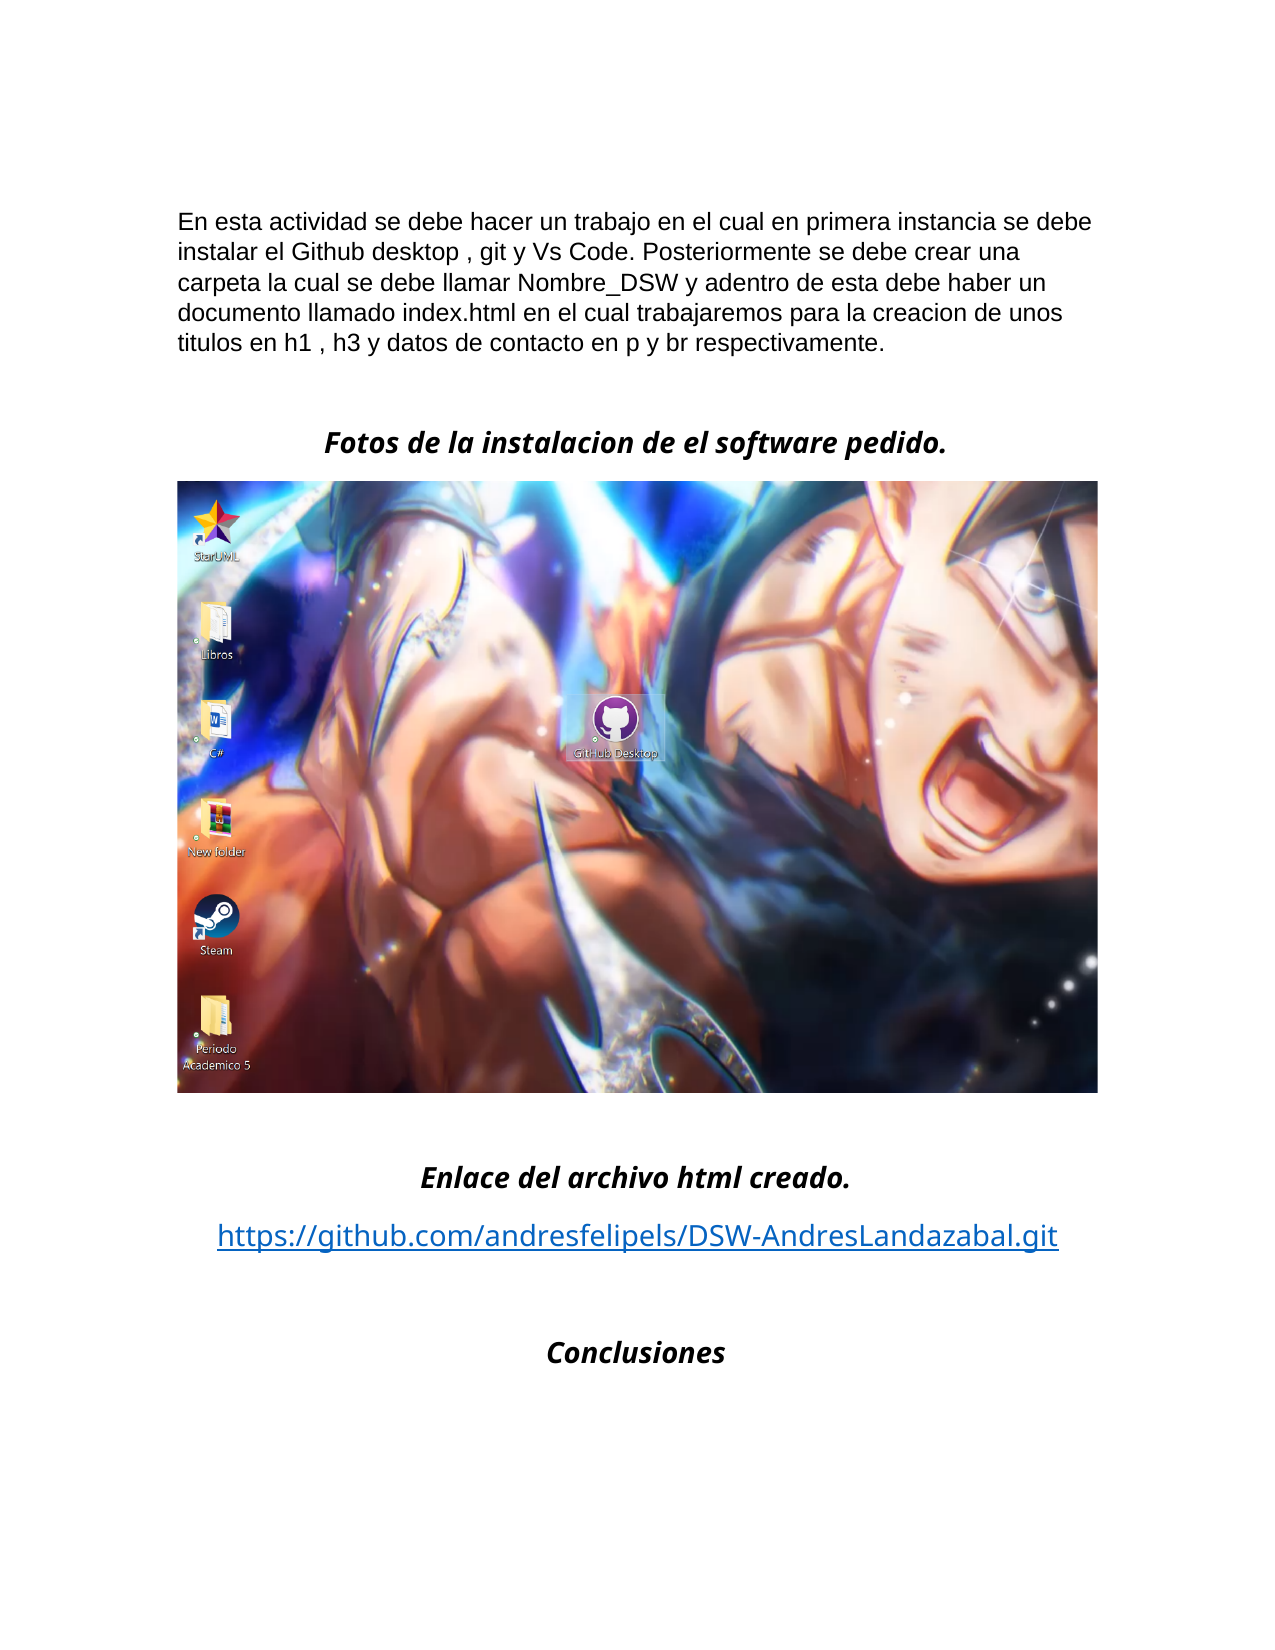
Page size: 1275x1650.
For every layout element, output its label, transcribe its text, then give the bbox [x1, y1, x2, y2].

text En esta actividad se debe hacer un trabajo en el cual en primera instancia se debe instalar el Github desktop , git y Vs Code. Posteriormente se debe crear una carpeta la cual se debe llamar Nombre_DSW y adentro de esta debe haber un documento llamado index.html en el cual trabajaremos para la creacion de unos titulos en h1 , h3 y datos de contacto en p y br respectivamente. [177, 207, 1098, 357]
text Fotos de la instalacion de el software pedido. [177, 423, 1098, 462]
text Conclusiones [177, 1333, 1098, 1372]
picture [177, 481, 1098, 1093]
text Enlace del archivo html creado. [177, 1157, 1098, 1197]
text https://github.com/andresfelipels/DSW-AndresLandazabal.git [177, 1216, 1098, 1255]
